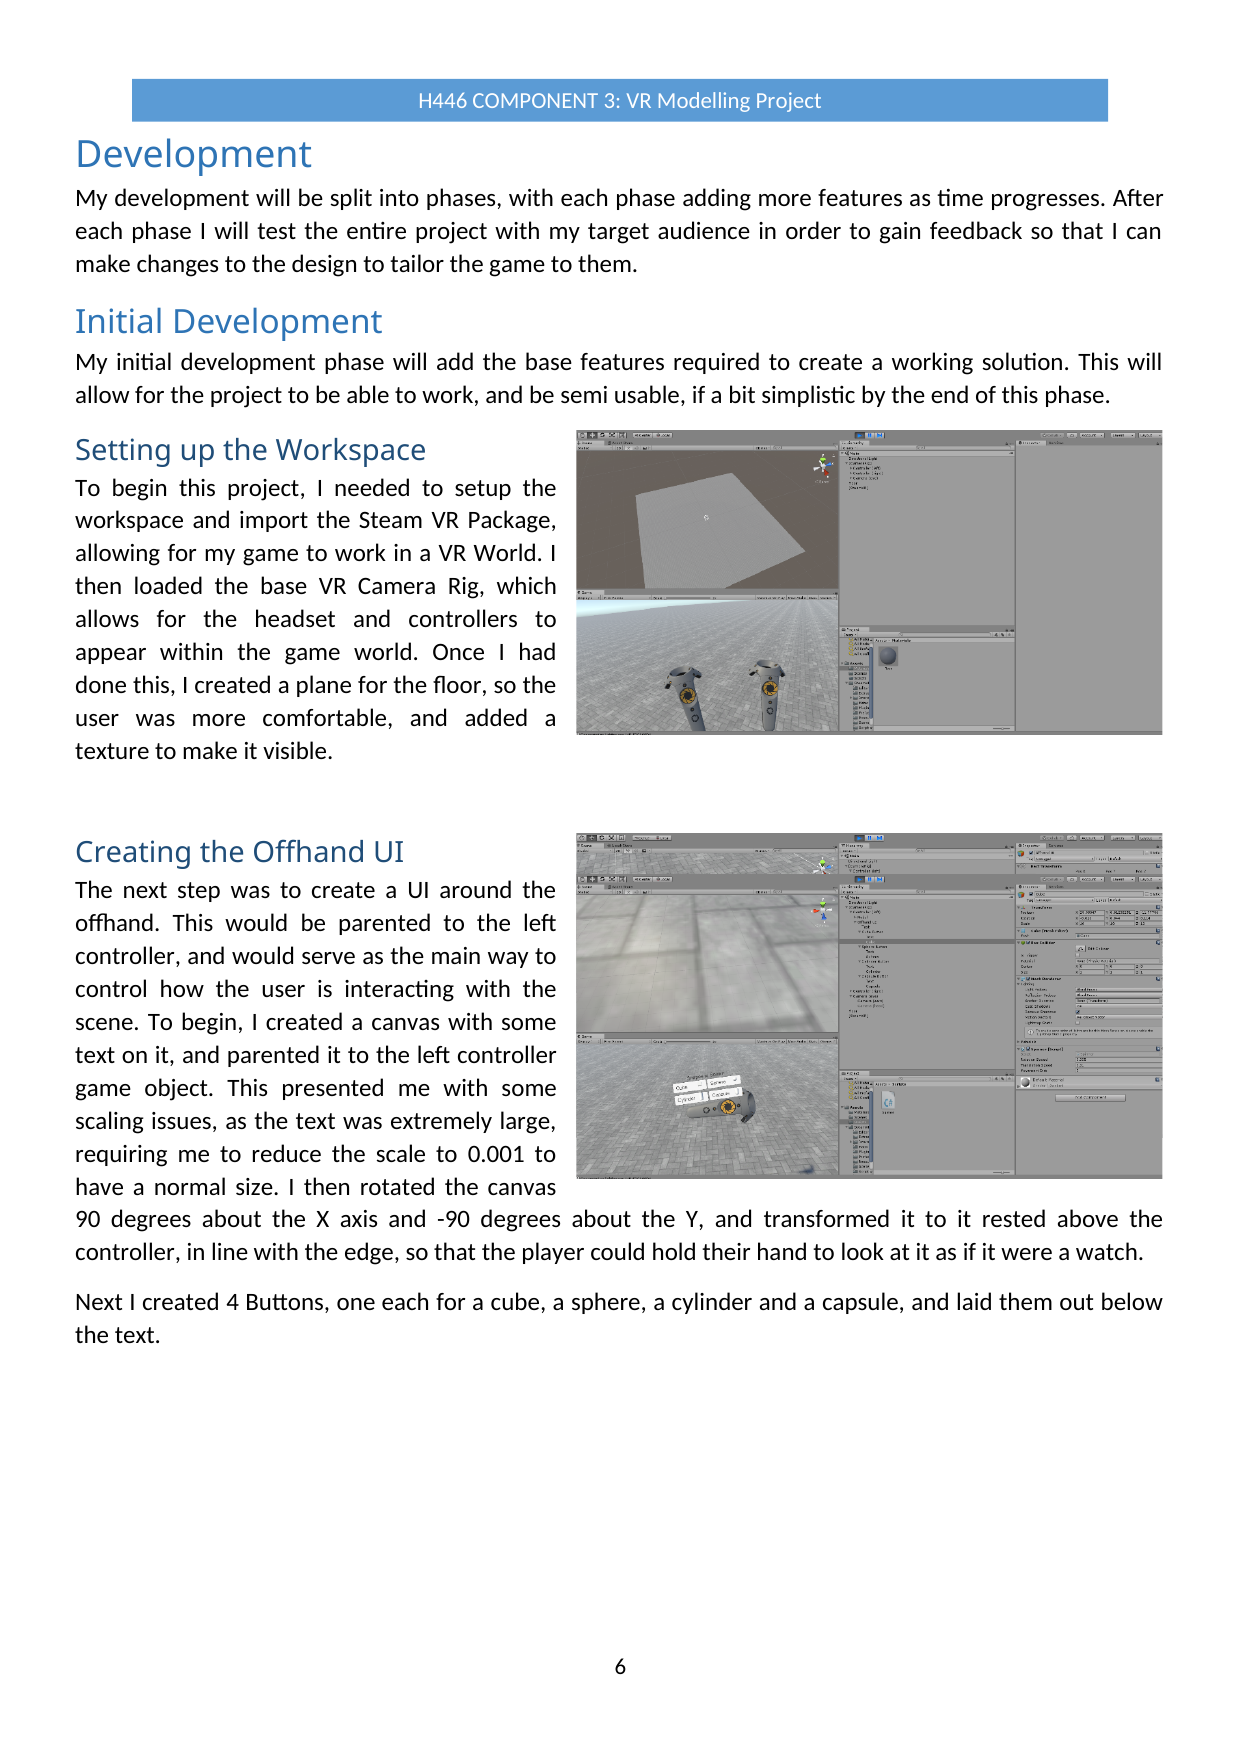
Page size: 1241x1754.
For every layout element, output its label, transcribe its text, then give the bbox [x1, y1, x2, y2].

text My initial development phase will add the base features required to create a working solution. This will allow for the project to be able to work, and be semi usable, if a bit simplistic by the end of this phase. [75, 346, 1165, 410]
text Next I created 4 Buttons, one each for a cube, a sphere, a cylinder and a capsule, and laid them out below the text. [75, 1286, 1165, 1349]
subtitle Development [75, 102, 1165, 178]
text My development will be split into phases, with each phase adding more features as time progresses. After each phase I will test the entire project with my target audience in order to gain feedback so that I can make changes to the design to tailor the game to them. [75, 182, 1165, 278]
subtitle Creating the Offhand UI [75, 832, 1165, 871]
subtitle Setting up the Workspace [75, 429, 1165, 469]
picture [574, 833, 1162, 1178]
picture [574, 430, 1162, 733]
subtitle Initial Development [75, 297, 1165, 343]
